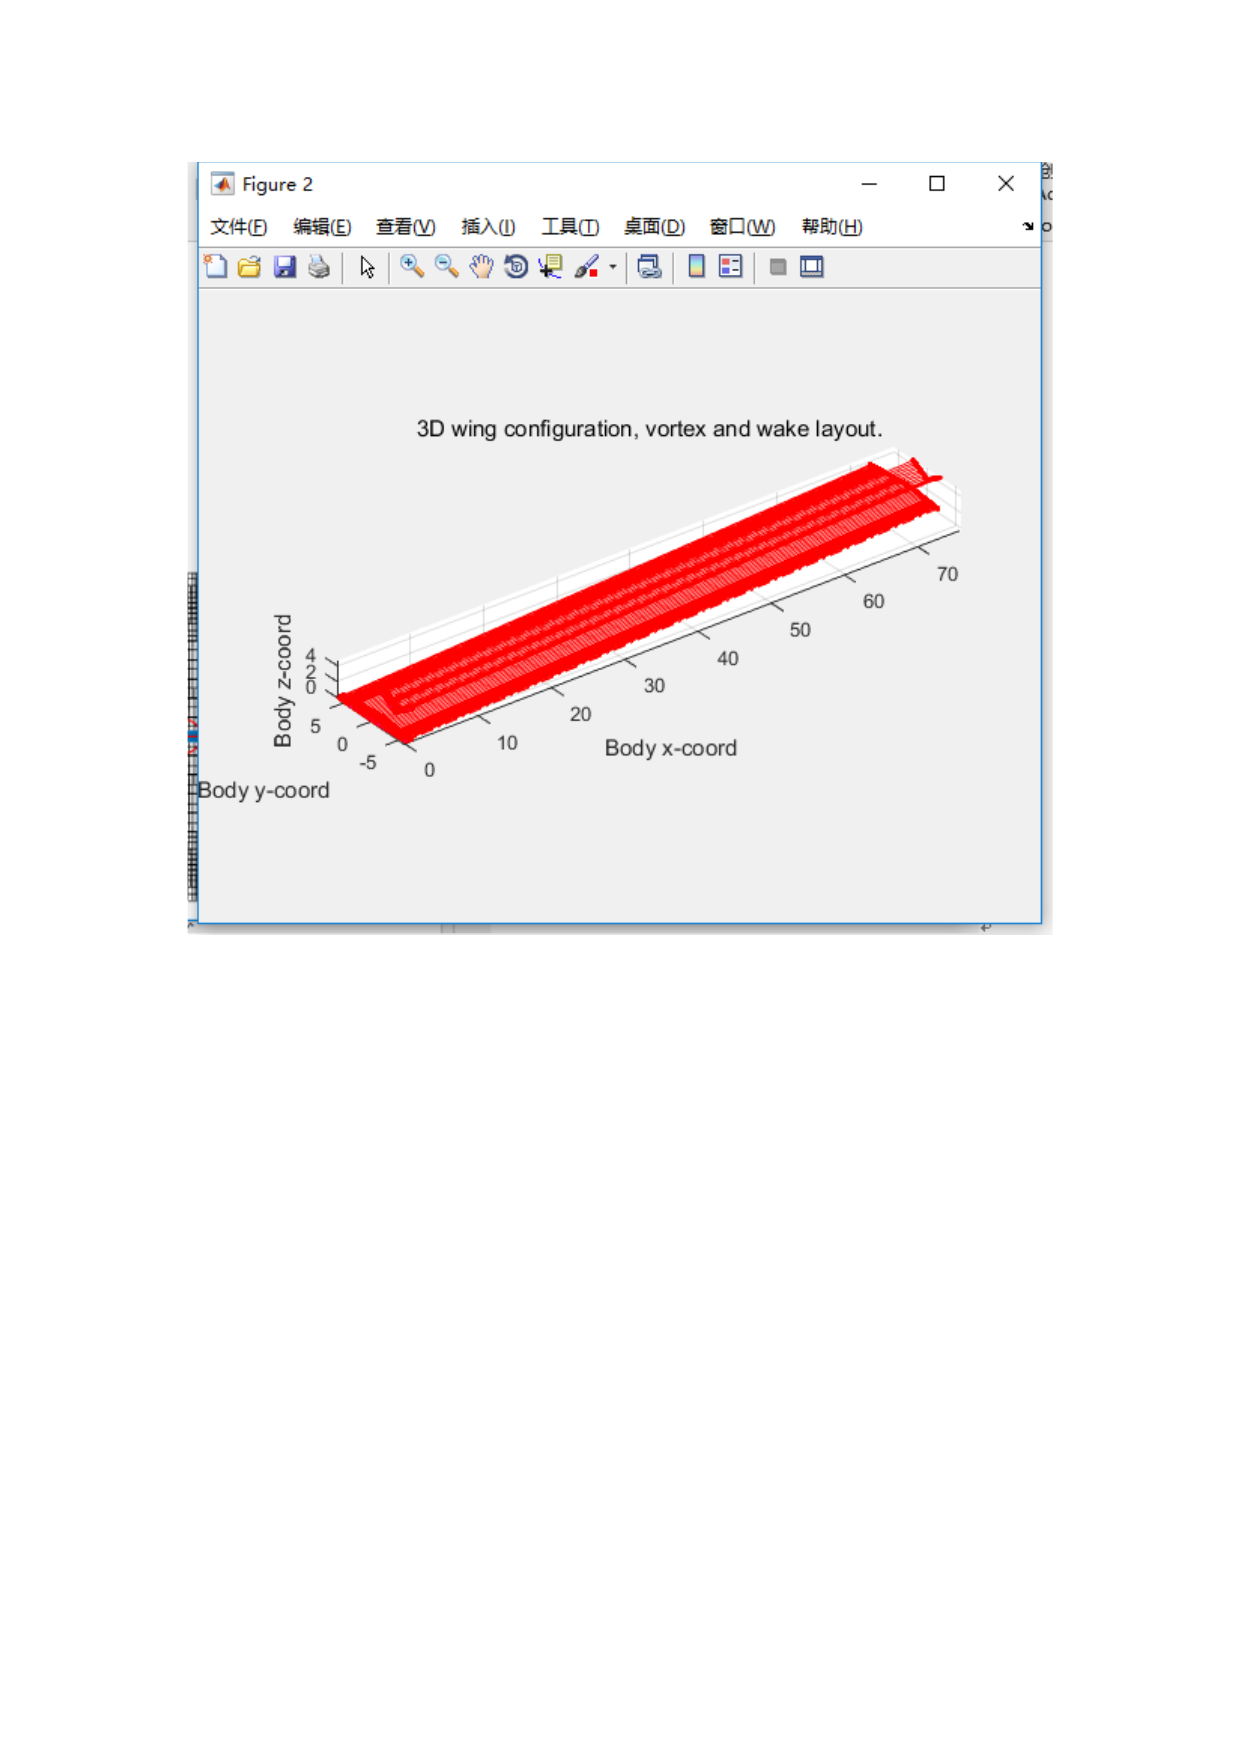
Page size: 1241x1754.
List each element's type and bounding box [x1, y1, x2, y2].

picture [187, 162, 1053, 935]
